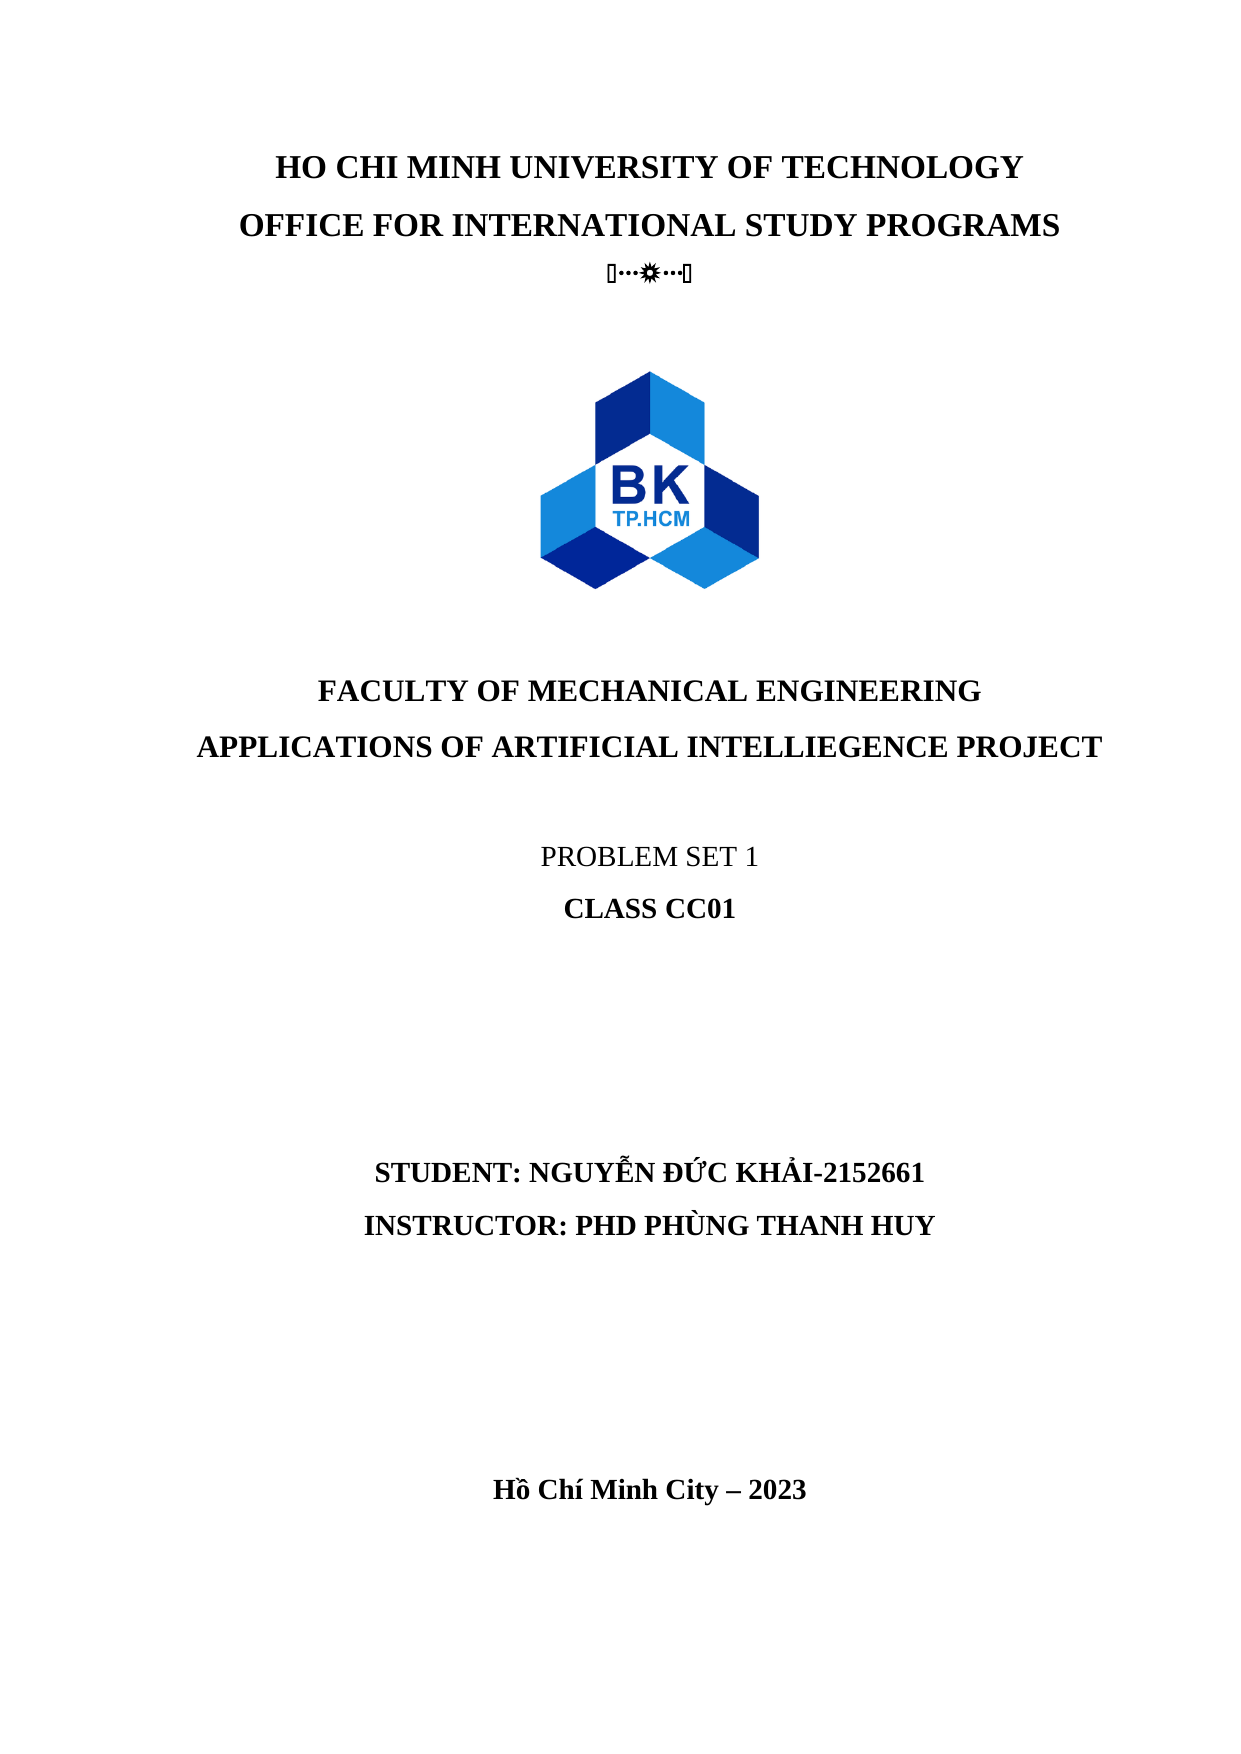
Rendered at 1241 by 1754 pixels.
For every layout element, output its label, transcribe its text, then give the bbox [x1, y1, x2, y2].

text STUDENT: NGUYỄN ĐỨC KHẢI-2152661 [177, 1156, 1122, 1189]
text PROBLEM SET 1 [177, 839, 1122, 872]
text Hồ Chí Minh City – 2023 [177, 1472, 1122, 1506]
text APPLICATIONS OF ARTIFICIAL INTELLIEGENCE PROJECT [177, 728, 1122, 764]
text HO CHI MINH UNIVERSITY OF TECHNOLOGY [177, 148, 1122, 186]
text CLASS CC01 [177, 892, 1122, 925]
text OFFICE FOR INTERNATIONAL STUDY PROGRAMS [177, 206, 1122, 244]
picture [528, 359, 771, 601]
text INSTRUCTOR: PHD PHÙNG THANH HUY [177, 1208, 1122, 1242]
text FACULTY OF MECHANICAL ENGINEERING [177, 672, 1122, 708]
